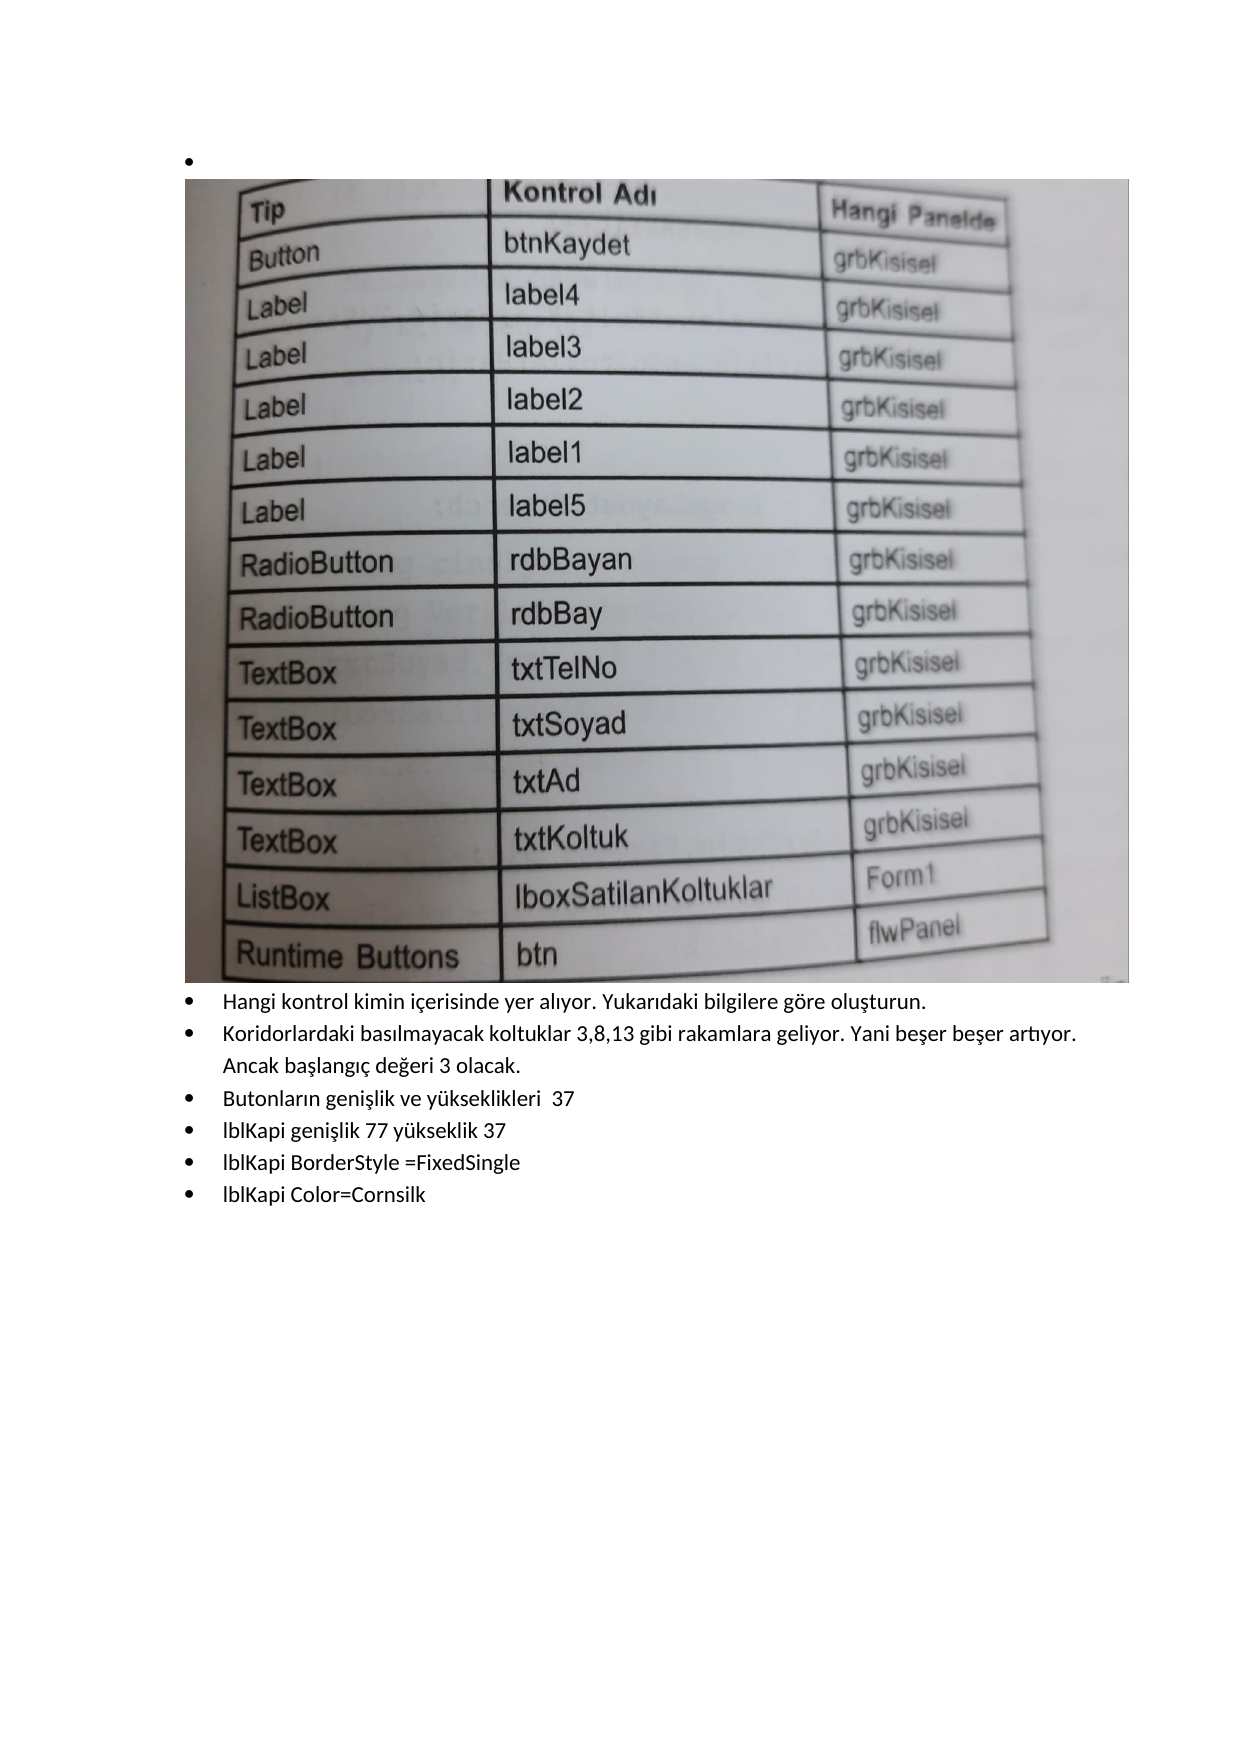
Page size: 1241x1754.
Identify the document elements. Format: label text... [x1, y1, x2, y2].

list Koridorlardaki basılmayacak koltuklar 3,8,13 gibi rakamlara geliyor. Yani beşer beşer artıyor. Ancak başlangıç değeri 3 olacak. [185, 1019, 1093, 1079]
list Butonların genişlik ve yükseklikleri 37 [185, 1084, 1093, 1112]
list lblKapi Color=Cornsilk [185, 1180, 1093, 1208]
list lblKapi BorderStyle =FixedSingle [185, 1148, 1093, 1176]
list Hangi kontrol kimin içerisinde yer alıyor. Yukarıdaki bilgilere göre oluşturun. [185, 987, 1093, 1015]
picture [185, 179, 1129, 983]
list lblKapi genişlik 77 yükseklik 37 [185, 1116, 1093, 1144]
